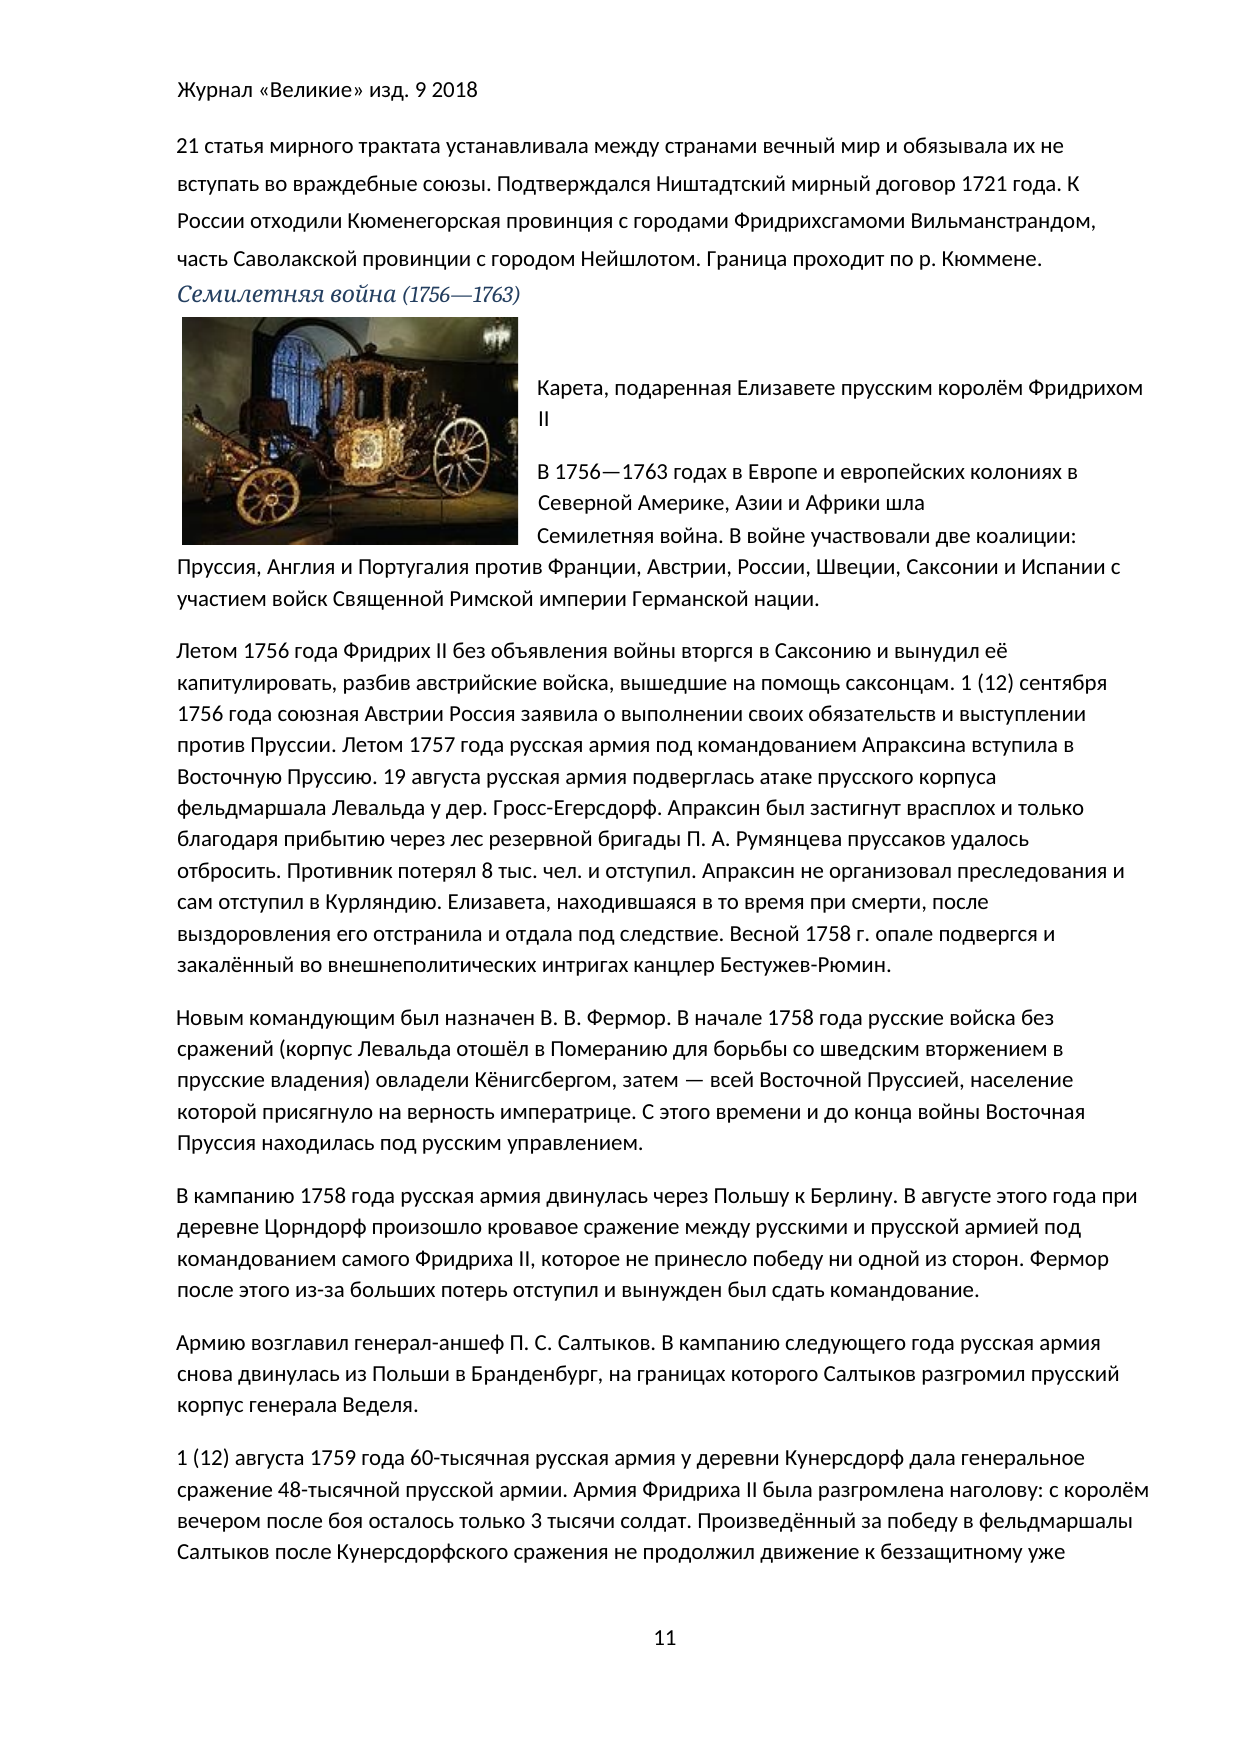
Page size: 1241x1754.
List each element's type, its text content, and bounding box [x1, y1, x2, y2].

text В кампанию 1758 года русская армия двинулась через Польшу к Берлину. В августе этого года при деревне Цорндорф произошло кровавое сражение между русскими и прусской армией под командованием самого Фридриха II, которое не принесло победу ни одной из сторон. Фермор после этого из-за больших потерь отступил и вынужден был сдать командование. [176, 1181, 1152, 1303]
text В 1756—1763 годах в Европе и европейских колониях в Северной Америке, Азии и Африки шла [518, 457, 1152, 517]
text Летом 1756 года Фридрих II без объявления войны вторгся в Саксонию и вынудил её капитулировать, разбив австрийские войска, вышедшие на помощь саксонцам. 1 (12) сентября 1756 года союзная Австрии Россия заявила о выполнении своих обязательств и выступлении против Пруссии. Летом 1757 года русская армия под командованием Апраксина вступила в Восточную Пруссию. 19 августа русская армия подверглась атаке прусского корпуса фельдмаршала Левальда у дер. Гросс-Егерсдорф. Апраксин был застигнут врасплох и только благодаря прибытию через лес резервной бригады П. А. Румянцева пруссаков удалось отбросить. Противник потерял 8 тыс. чел. и отступил. Апраксин не организовал преследования и сам отступил в Курляндию. Елизавета, находившаяся в то время при смерти, после выздоровления его отстранила и отдала под следствие. Весной 1758 г. опале подвергся и закалённый во внешнеполитических интригах канцлер Бестужев-Рюмин. [176, 636, 1138, 978]
text Армию возглавил генерал-аншеф П. С. Салтыков. В кампанию следующего года русская армия снова двинулась из Польши в Бранденбург, на границах которого Салтыков разгромил прусский корпус генерала Веделя. [176, 1328, 1152, 1419]
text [176, 1443, 1152, 1566]
text Семилетняя война. В войне участвовали две коалиции: Пруссия, Англия и Португалия против Франции, Австрии, России, Швеции, Саксонии и Испании с участием войск Священной Римской империи Германской нации. [176, 521, 1152, 612]
text 21 статья мирного трактата устанавливала между странами вечный мир и обязывала их не вступать во враждебные союзы. Подтверждался Ништадтский мирный договор 1721 года. К России отходили Кюменегорская провинция с городами Фридрихсгамоми Вильманстрандом, часть Саволакской провинции с городом Нейшлотом. Граница проходит по р. Кюммене. Семилетняя война (1756—1763) [176, 131, 1152, 308]
text Карета, подаренная Елизавете прусским королём Фридрихом II [518, 373, 1152, 432]
text Новым командующим был назначен В. В. Фермор. В начале 1758 года русские войска без сражений (корпус Левальда отошёл в Померанию для борьбы со шведским вторжением в прусские владения) овладели Кёнигсбергом, затем — всей Восточной Пруссией, население которой присягнуло на верность императрице. С этого времени и до конца войны Восточная Пруссия находилась под русским управлением. [176, 1003, 1152, 1156]
picture [177, 317, 518, 542]
